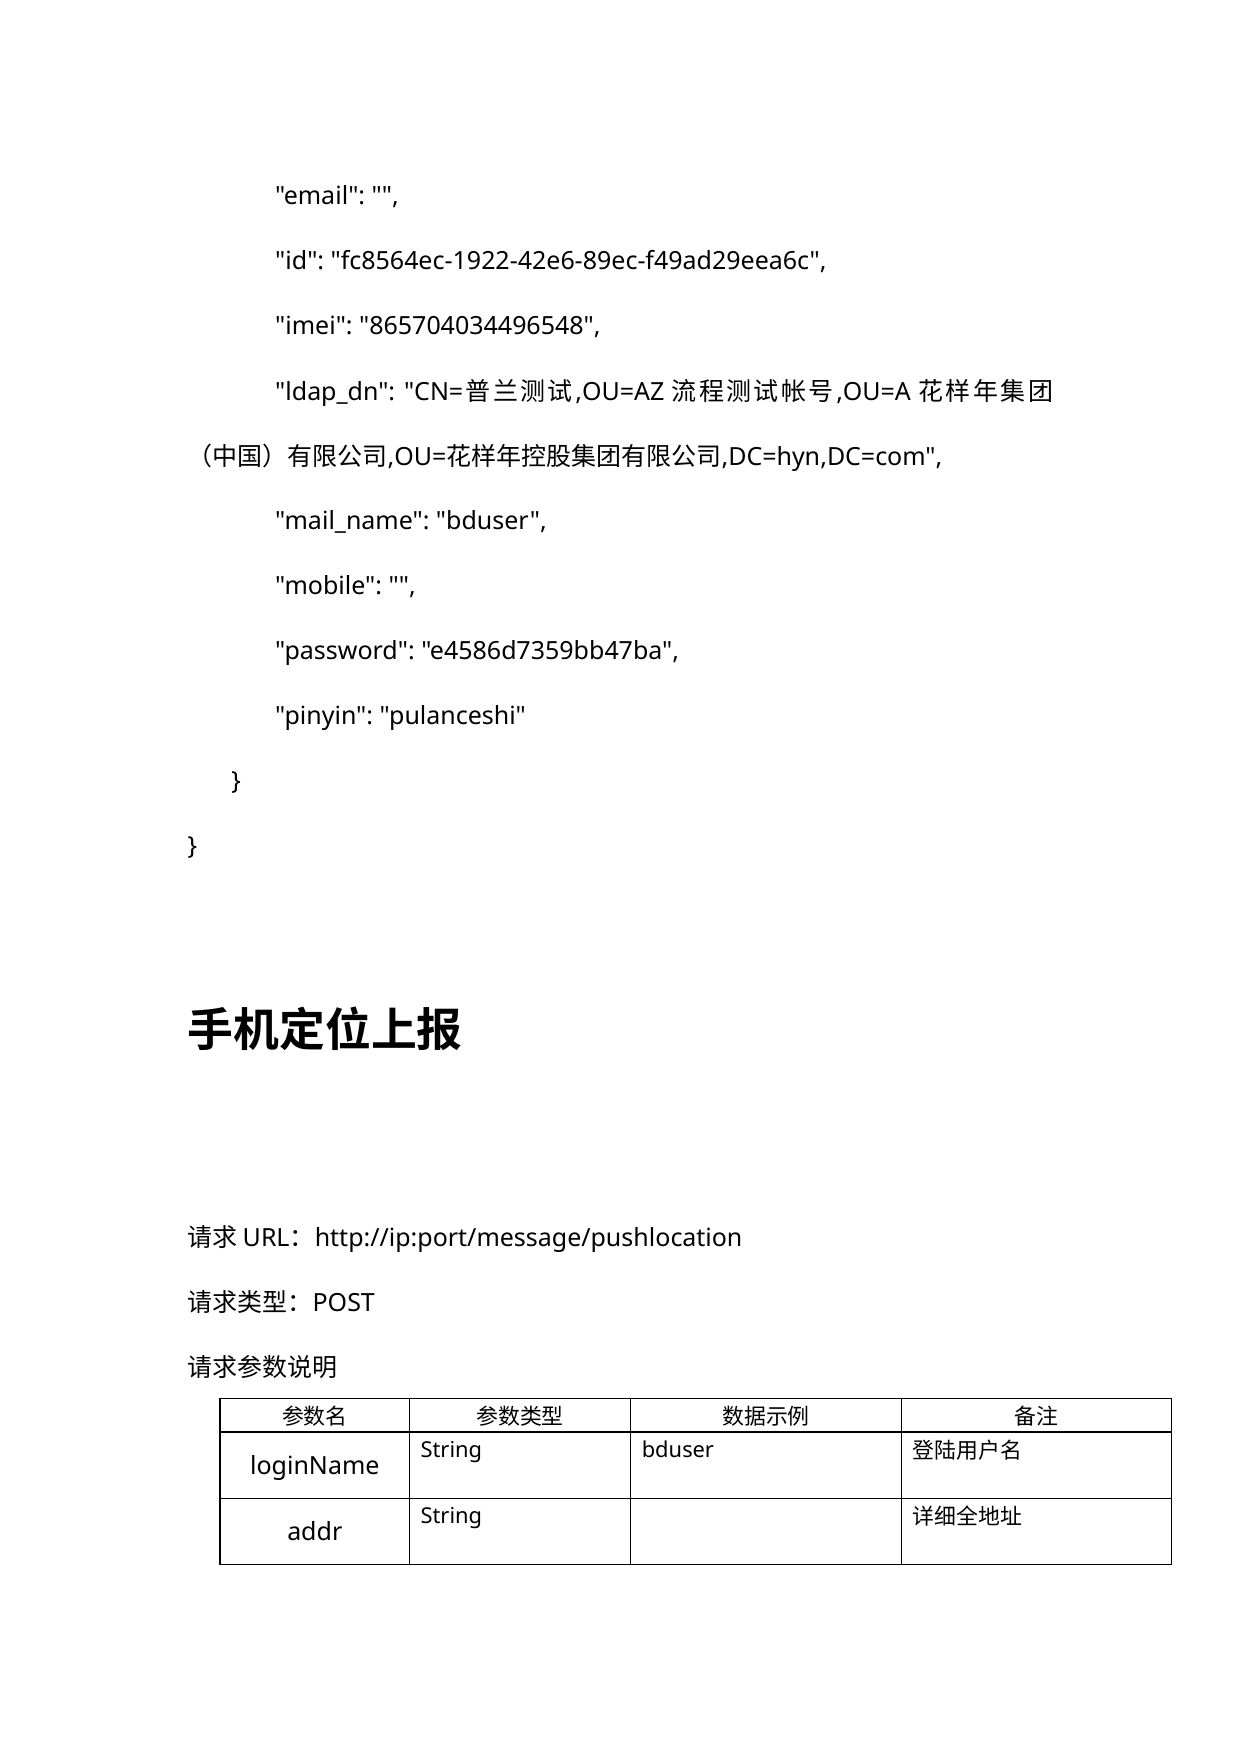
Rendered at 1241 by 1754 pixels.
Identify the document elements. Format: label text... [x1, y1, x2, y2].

table_header 备注 [902, 1399, 1171, 1431]
table_header 参数类型 [410, 1399, 630, 1431]
table_cell [631, 1499, 901, 1563]
table_header 数据示例 [631, 1399, 901, 1431]
text 请求参数说明 [187, 1333, 1053, 1398]
text "mail_name": "bduser", [187, 487, 1053, 552]
text "password": "e4586d7359bb47ba", [187, 617, 1053, 682]
subtitle 手机定位上报 [187, 977, 1053, 1075]
table_cell String [410, 1433, 630, 1497]
table_cell loginName [221, 1433, 409, 1497]
text 请求类型：POST [187, 1268, 1053, 1333]
text "ldap_dn": "CN=普兰测试,OU=AZ流程测试帐号,OU=A花样年集团（中国）有限公司,OU=花样年控股集团有限公司,DC=hyn,DC=com", [187, 357, 1053, 487]
text "pinyin": "pulanceshi" [187, 682, 1053, 747]
table_cell 详细全地址 [902, 1499, 1171, 1563]
table_cell 登陆用户名 [902, 1433, 1171, 1497]
text } [187, 812, 1053, 877]
text 请求URL：http://ip:port/message/pushlocation [187, 1203, 1053, 1268]
text "imei": "865704034496548", [187, 292, 1053, 357]
text "mobile": "", [187, 552, 1053, 617]
table_cell String [410, 1499, 630, 1563]
table_cell bduser [631, 1433, 901, 1497]
table_cell addr [221, 1499, 409, 1563]
text "id": "fc8564ec-1922-42e6-89ec-f49ad29eea6c", [187, 227, 1053, 292]
text } [187, 747, 1053, 812]
table_header 参数名 [221, 1399, 409, 1431]
text "email": "", [187, 162, 1053, 227]
